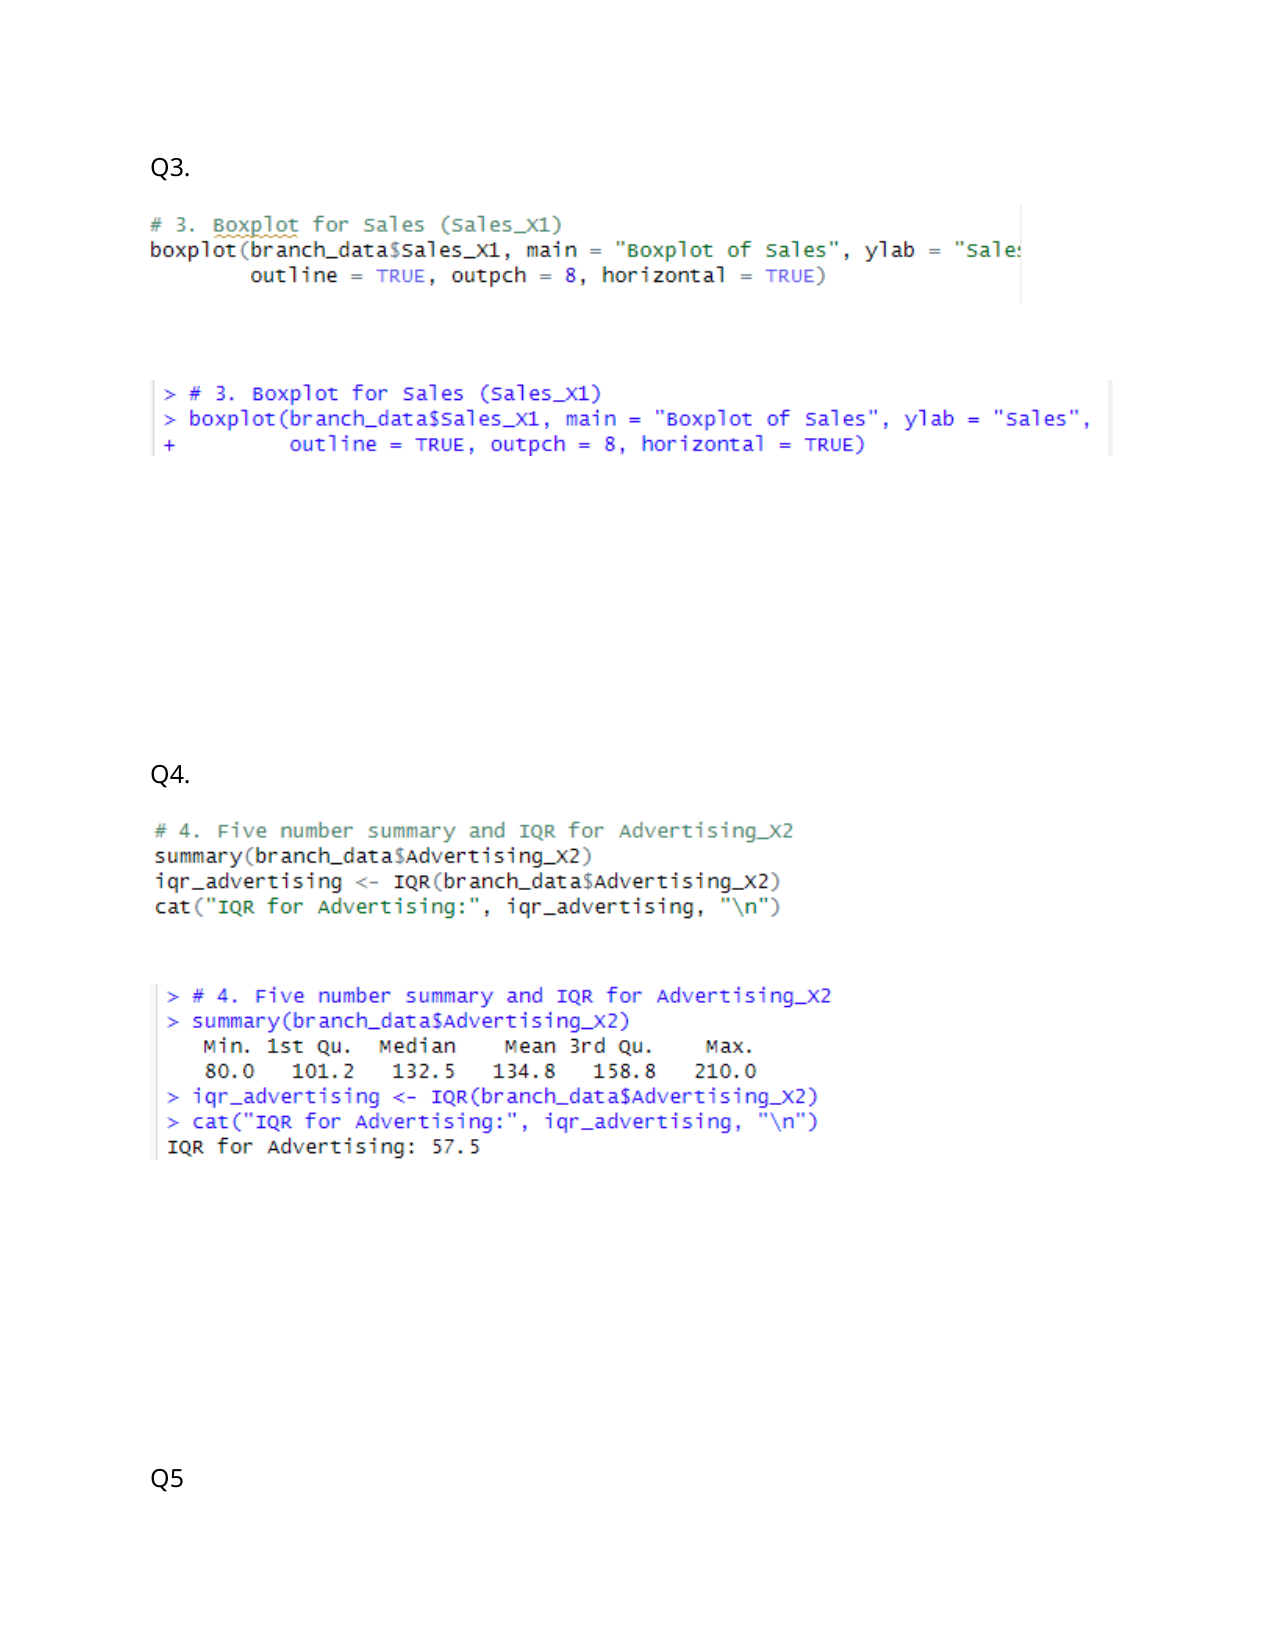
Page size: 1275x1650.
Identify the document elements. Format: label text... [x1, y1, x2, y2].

picture [150, 380, 1113, 456]
picture [150, 984, 1083, 1160]
text Q3. [150, 150, 1125, 184]
text Q5 [150, 1461, 1125, 1495]
text Q4. [150, 756, 1125, 790]
picture [150, 811, 868, 936]
picture [150, 205, 1022, 303]
